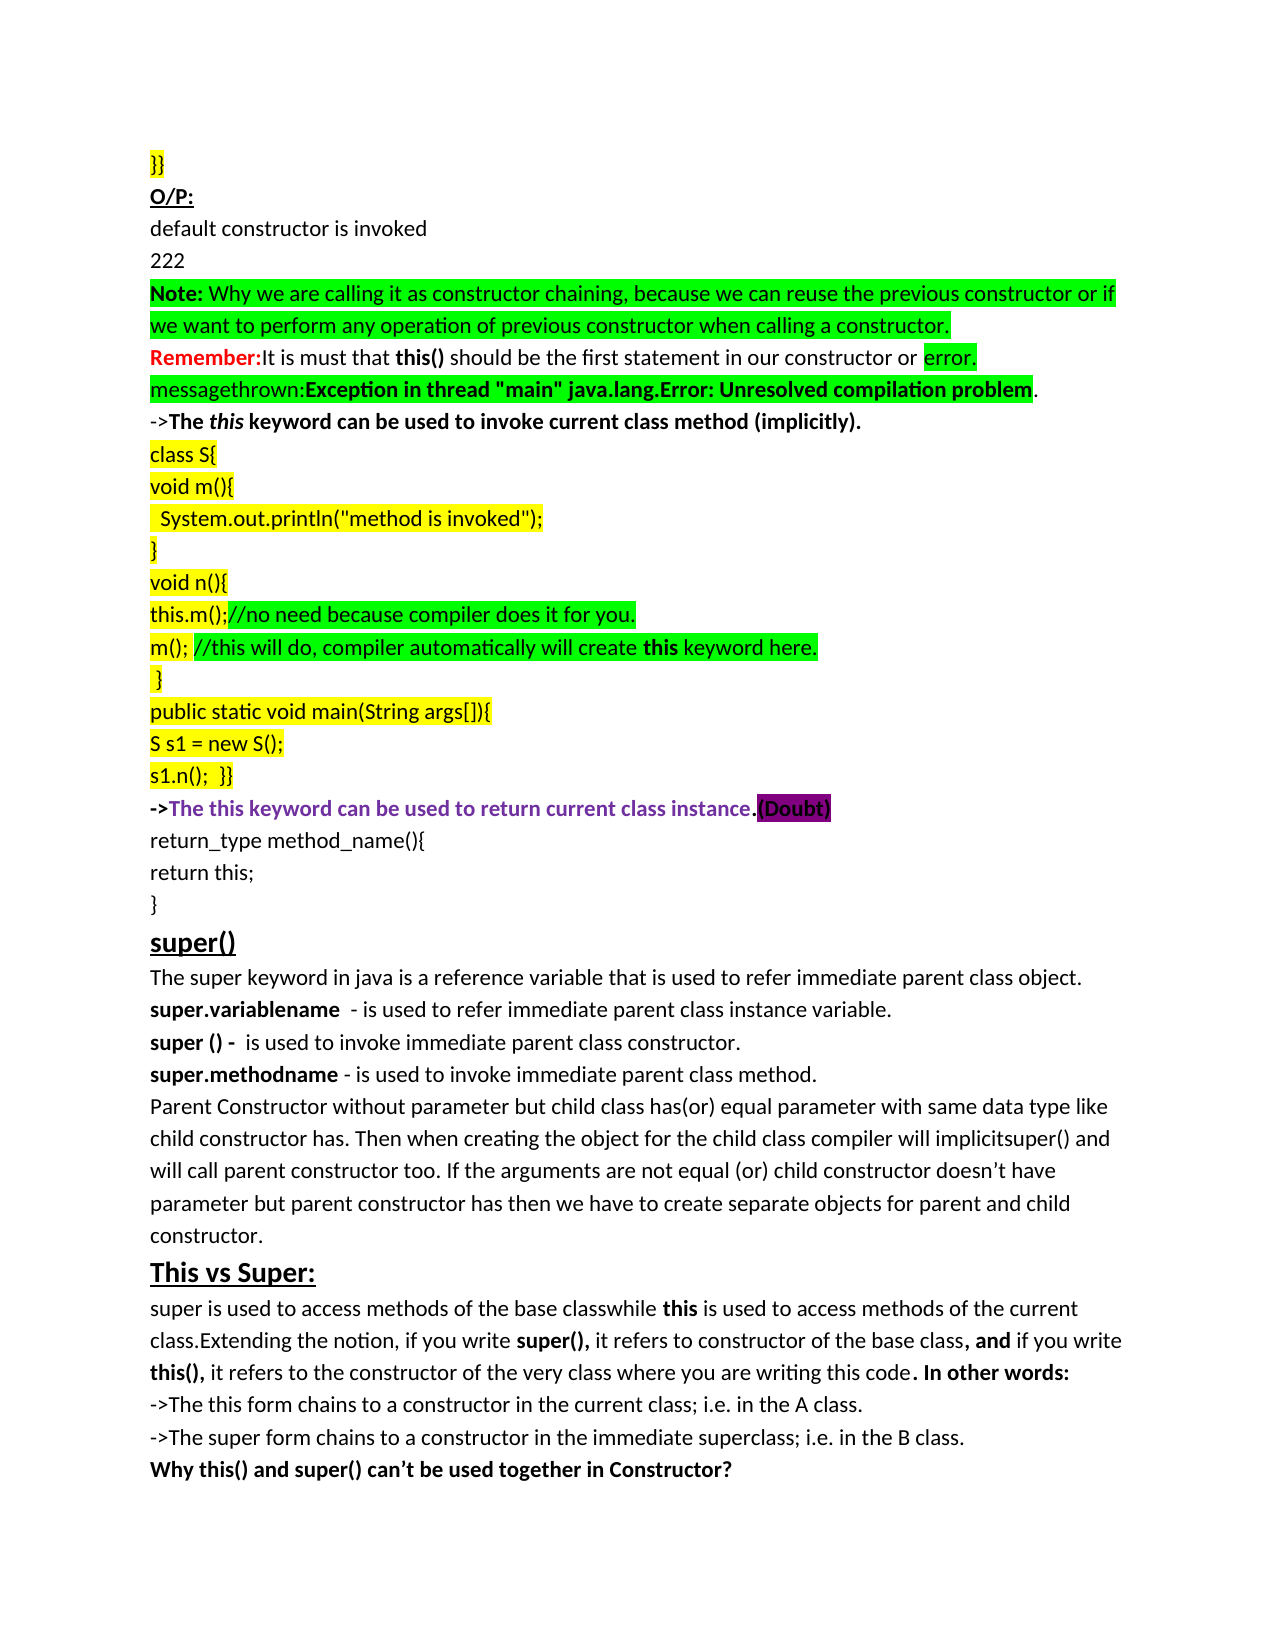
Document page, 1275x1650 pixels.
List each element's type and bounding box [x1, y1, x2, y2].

text [150, 150, 1125, 1483]
